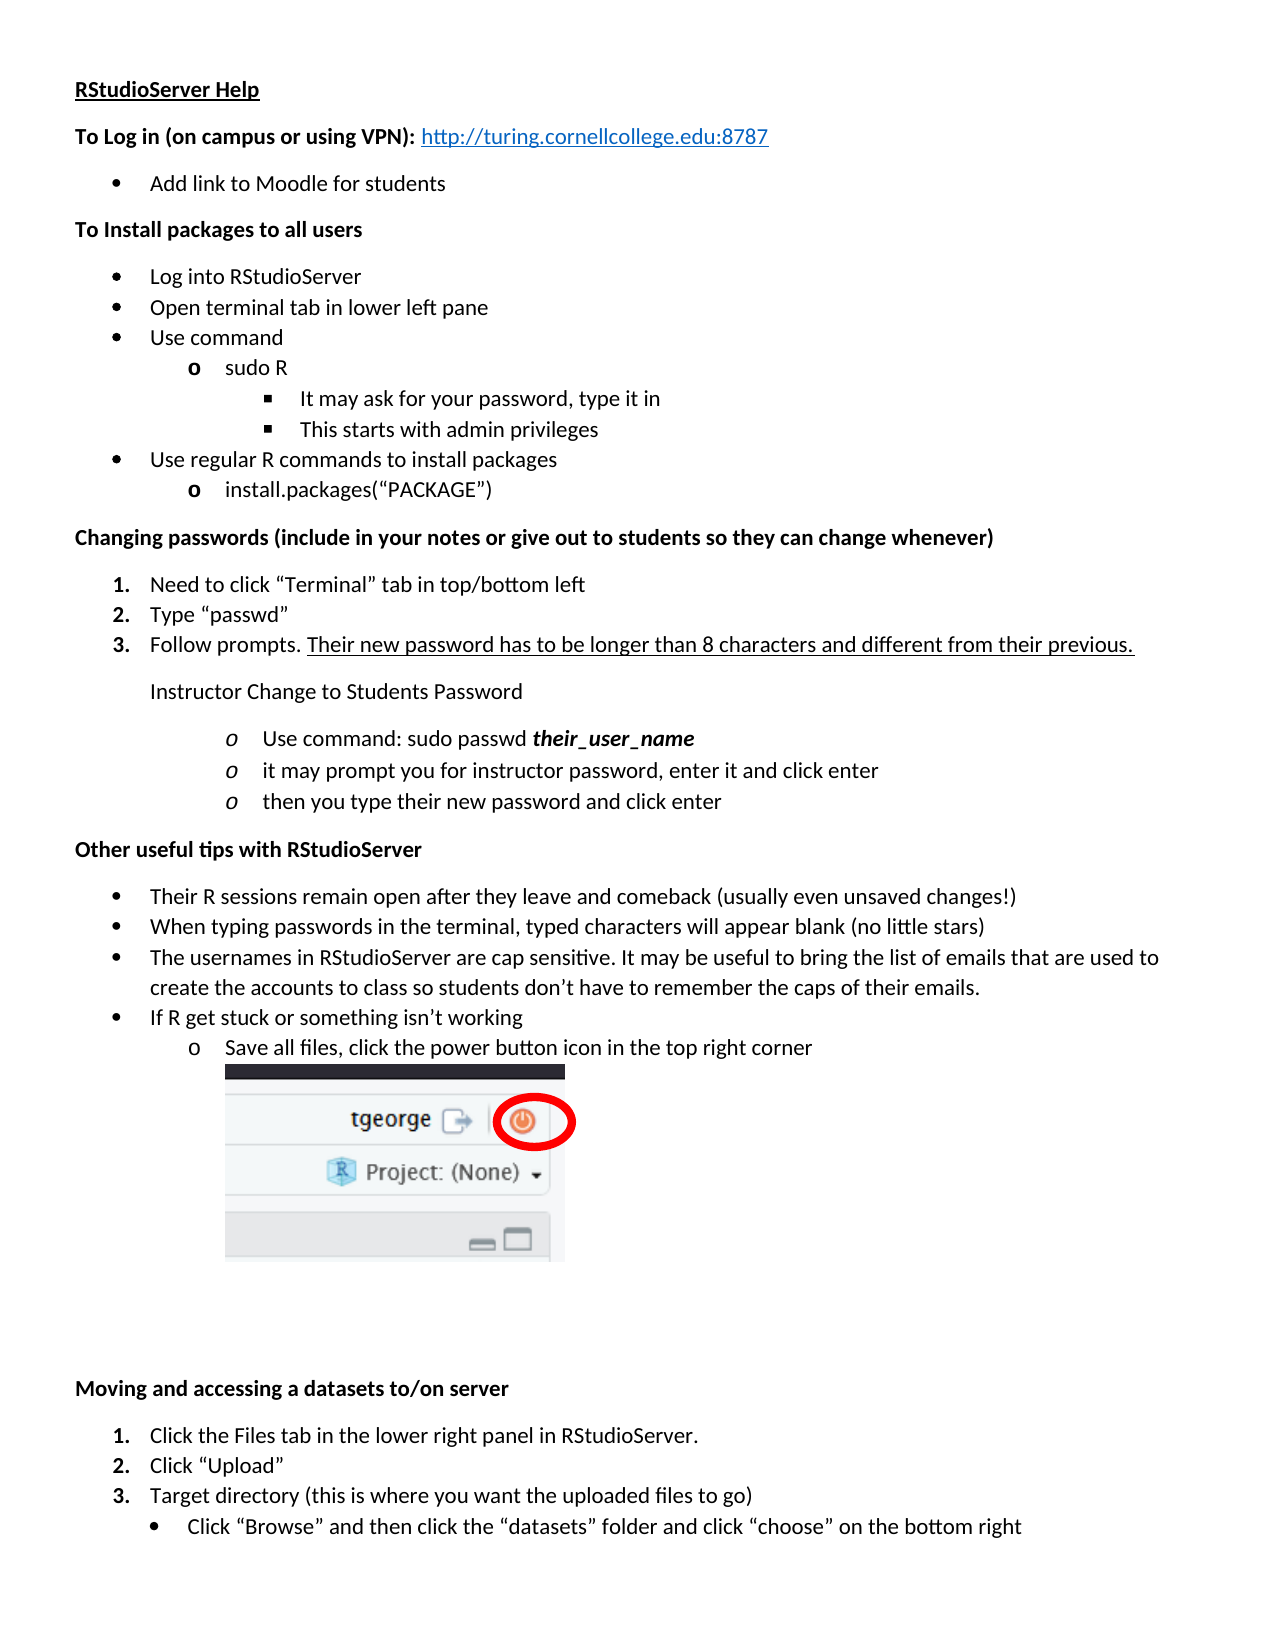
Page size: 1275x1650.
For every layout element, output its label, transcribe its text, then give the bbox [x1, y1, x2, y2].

list It may ask for your password, type it in [262, 384, 1200, 413]
list If R get stuck or something isn’t working [112, 1003, 1200, 1031]
list sudo R [187, 353, 1200, 382]
list Click “Browse” and then click the “datasets” folder and click “choose” on the bottom right [150, 1512, 1200, 1540]
list Use command: sudo passwd their_user_name [225, 724, 1200, 753]
list Use command [112, 323, 1200, 351]
list Follow prompts. Their new password has to be longer than 8 characters and different from their previous. [112, 631, 1200, 659]
list Log into RStudioServer [112, 262, 1200, 291]
picture [225, 1064, 565, 1262]
list Need to click “Terminal” tab in top/bottom left [112, 570, 1200, 598]
text Moving and accessing a datasets to/on server [75, 1374, 1200, 1402]
list Type “passwd” [112, 600, 1200, 628]
text Instructor Change to Students Password [75, 677, 1200, 706]
text Other useful tips with RStudioServer [75, 835, 1200, 863]
list then you type their new password and click enter [225, 787, 1200, 816]
list it may prompt you for instructor password, enter it and click enter [225, 756, 1200, 785]
list Their R sessions remain open after they leave and comeback (usually even unsaved changes!) [112, 882, 1200, 910]
list Use regular R commands to install packages [112, 445, 1200, 473]
list This starts with admin privileges [262, 415, 1200, 443]
list The usernames in RStudioServer are cap sensitive. It may be useful to bring the list of emails that are used to create the accounts to class so students don’t have to remember the caps of their emails. [112, 943, 1200, 1001]
list Click “Upload” [112, 1451, 1200, 1479]
list Target directory (this is where you want the uploaded files to go) [112, 1482, 1200, 1510]
text RStudioServer Help [75, 75, 1200, 103]
text To Log in (on campus or using VPN): http://turing.cornellcollege.edu:8787 [75, 122, 1200, 150]
list Add link to Moodle for students [112, 169, 1200, 197]
text To Install packages to all users [75, 216, 1200, 244]
list Click the Files tab in the lower right panel in RStudioServer. [112, 1421, 1200, 1449]
list Open terminal tab in lower left pane [112, 293, 1200, 321]
text Changing passwords (include in your notes or give out to students so they can change whenever) [75, 523, 1200, 551]
picture [502, 1102, 565, 1142]
list Save all files, click the power button icon in the top right corner [187, 1033, 1200, 1062]
list When typing passwords in the terminal, typed characters will appear blank (no little stars) [112, 912, 1200, 941]
list install.packages(“PACKAGE”) [187, 475, 1200, 504]
